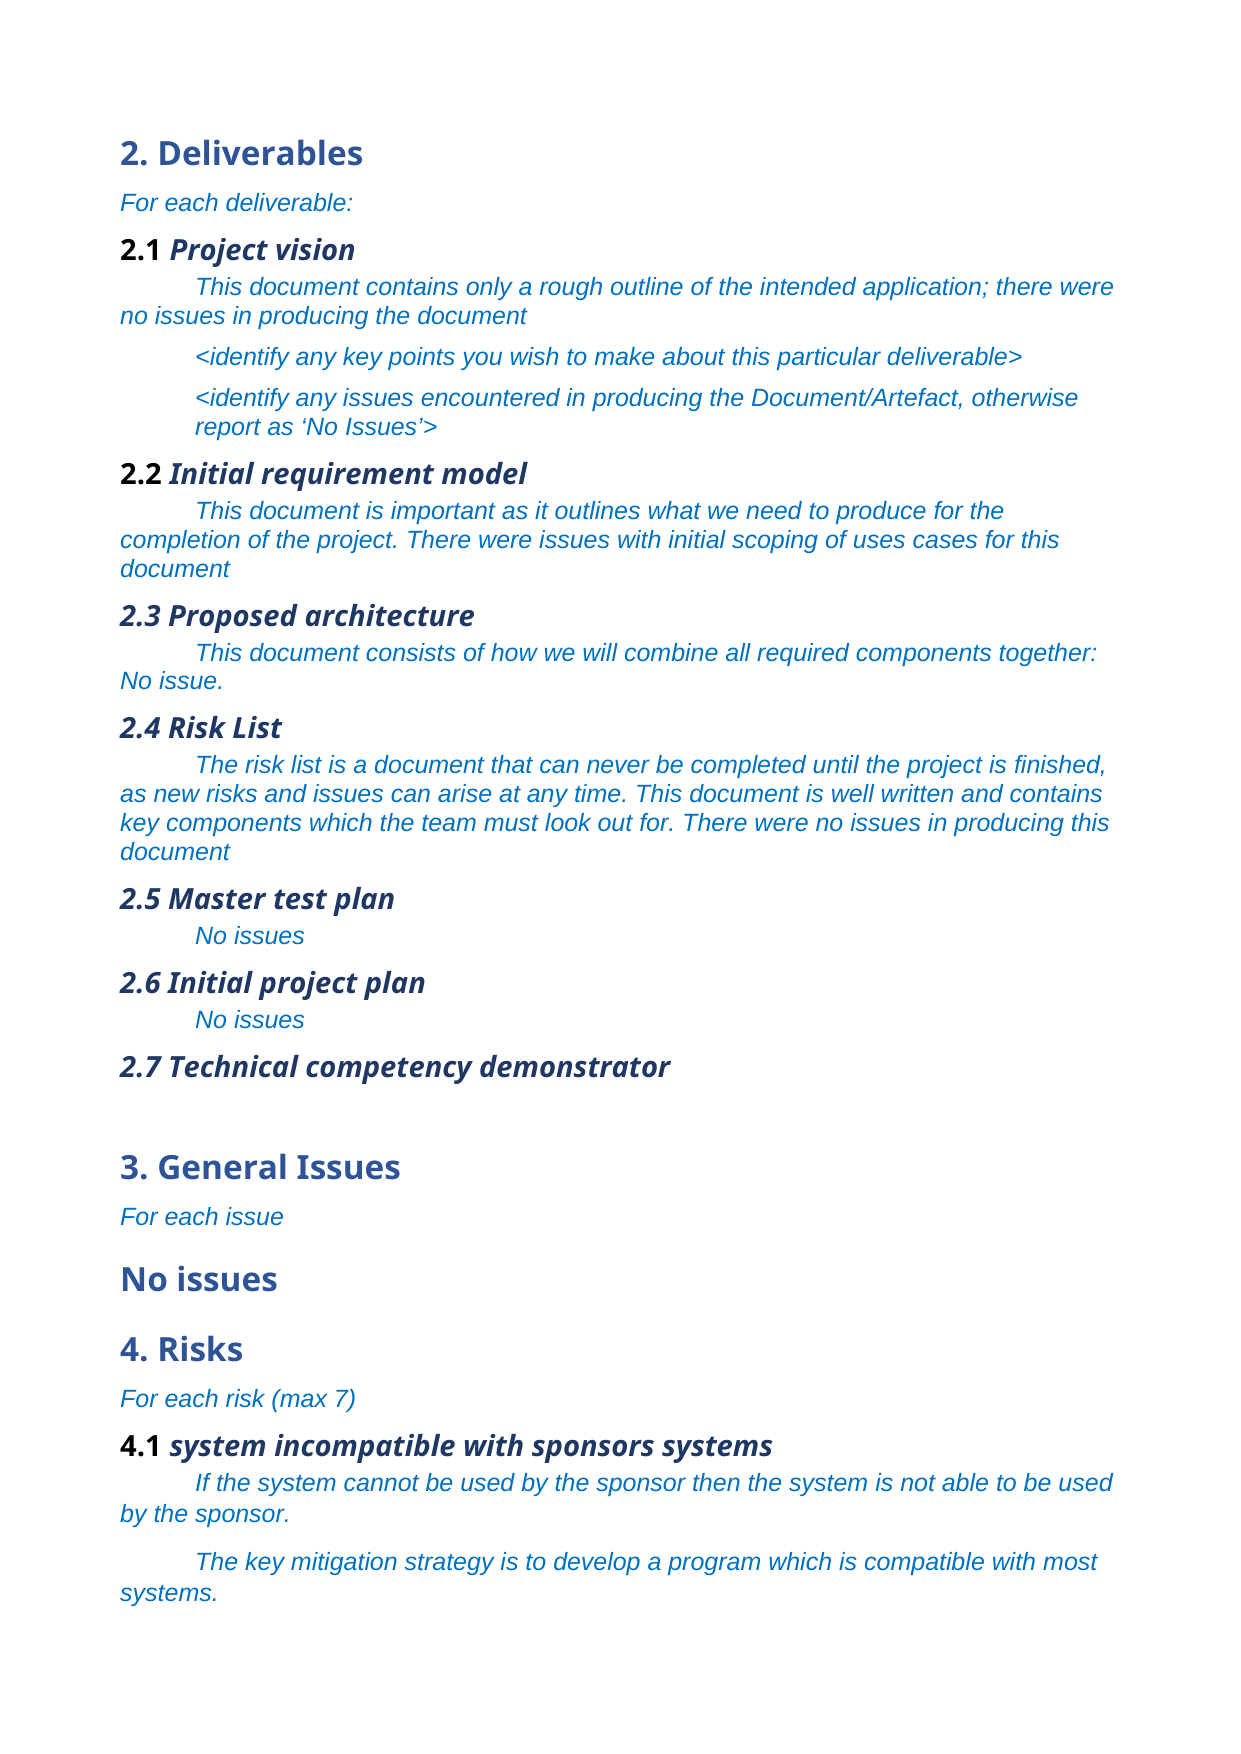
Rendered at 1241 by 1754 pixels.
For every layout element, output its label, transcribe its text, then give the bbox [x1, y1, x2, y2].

subtitle 2.2 Initial requirement model [120, 453, 1120, 493]
subtitle 2.4 Risk List [120, 708, 1120, 747]
text For each deliverable: [120, 188, 1120, 217]
subtitle 2.5 Master test plan [120, 878, 1120, 918]
subtitle 2.3 Proposed architecture [120, 595, 1120, 634]
text This document is important as it outlines what we need to produce for the completion of the project. There were issues with initial scoping of uses cases for this document [120, 496, 1120, 582]
text This document consists of how we will combine all required components together: No issue. [120, 638, 1120, 695]
text If the system cannot be used by the sponsor then the system is not able to be used by the sponsor. [120, 1468, 1120, 1528]
text No issues [120, 1005, 1120, 1033]
text For each risk (max 7) [120, 1384, 1120, 1413]
subtitle 4.1 system incompatible with sponsors systems [120, 1425, 1120, 1465]
text For each issue [120, 1202, 1120, 1231]
subtitle No issues [120, 1256, 1120, 1301]
text This document contains only a rough outline of the intended application; there were no issues in producing the document [120, 272, 1120, 329]
subtitle 3. General Issues [120, 1144, 1120, 1189]
text The key mitigation strategy is to develop a program which is compatible with most systems. [120, 1547, 1120, 1607]
text <identify any issues encountered in producing the Document/Artefact, otherwise report as ‘No Issues’> [195, 383, 1120, 441]
text The risk list is a document that can never be completed until the project is finished, as new risks and issues can arise at any time. This document is well written and contains key components which the team must look out for. There were no issues in producing this document [120, 750, 1120, 865]
text <identify any key points you wish to make about this particular deliverable> [195, 342, 1120, 371]
subtitle 2.6 Initial project plan [120, 962, 1120, 1002]
subtitle 2. Deliverables [120, 130, 1120, 175]
subtitle 2.7 Technical competency demonstrator [120, 1046, 1120, 1086]
subtitle 4. Risks [120, 1326, 1120, 1372]
subtitle 2.1 Project vision [120, 229, 1120, 269]
text No issues [120, 921, 1120, 949]
